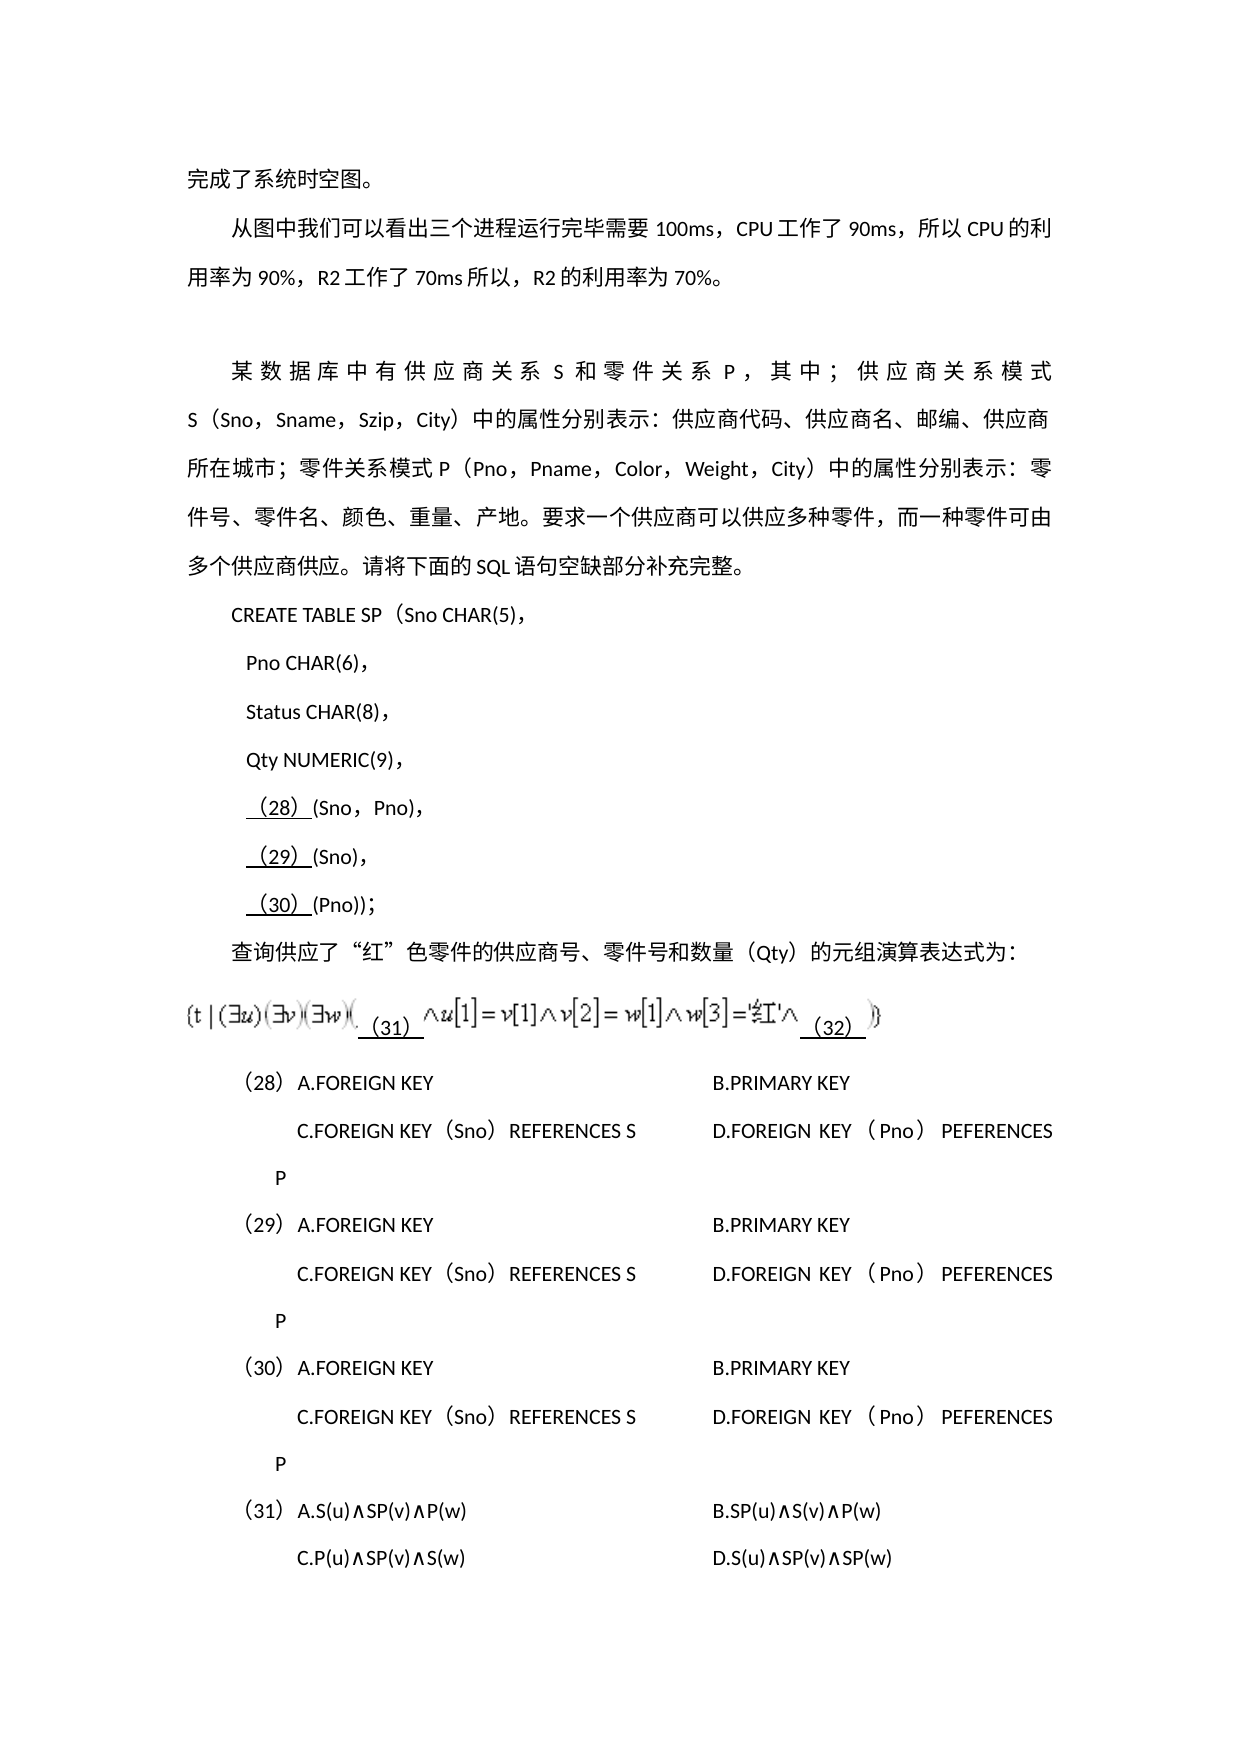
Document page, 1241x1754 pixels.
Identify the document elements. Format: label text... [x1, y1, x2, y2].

picture [187, 990, 358, 1036]
text 查询供应了“红”色零件的供应商号、零件号和数量（Qty）的元组演算表达式为： [187, 935, 1053, 967]
text （30）A.FOREIGN KEY B.PRIMARY KEY [187, 1350, 1053, 1382]
text C.FOREIGN KEY（Sno）REFERENCES S D.FOREIGN KEY（Pno）PEFERENCES P [275, 1255, 1053, 1337]
text Status CHAR(8)， [187, 693, 1053, 726]
text （28）(Sno，Pno)， [187, 790, 1053, 822]
text C.FOREIGN KEY（Sno）REFERENCES S D.FOREIGN KEY（Pno）PEFERENCES P [275, 1112, 1053, 1194]
text CREATE TABLE SP（Sno CHAR(5)， [187, 597, 1053, 629]
text 某数据库中有供应商关系S和零件关系P，其中；供应商关系模式S（Sno，Sname，Szip，City）中的属性分别表示：供应商代码、供应商名、邮编、供应商所在城市；零件关系模式P（Pno，Pname，Color，Weight，City）中的属性分别表示：零件号、零件名、颜色、重量、产地。要求一个供应商可以供应多种零件，而一种零件可由多个供应商供应。请将下面的SQL语句空缺部分补充完整。 [187, 353, 1053, 581]
text （29）A.FOREIGN KEY B.PRIMARY KEY [187, 1207, 1053, 1239]
text 从图中我们可以看出三个进程运行完毕需要100ms，CPU工作了90ms，所以CPU的利用率为90%，R2工作了70ms所以，R2的利用率为70%。 [187, 210, 1053, 292]
text （28）A.FOREIGN KEY B.PRIMARY KEY [187, 1064, 1053, 1097]
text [187, 162, 1053, 194]
text （29）(Sno)， [187, 838, 1053, 871]
picture [866, 996, 886, 1036]
picture [423, 996, 801, 1036]
text C.P(u)∧SP(v)∧S(w) D.S(u)∧SP(v)∧SP(w) [275, 1541, 1053, 1574]
text （31）A.S(u)∧SP(v)∧P(w) B.SP(u)∧S(v)∧P(w) [187, 1493, 1053, 1525]
text （30）(Pno))； [187, 887, 1053, 919]
text Pno CHAR(6)， [187, 645, 1053, 677]
text C.FOREIGN KEY（Sno）REFERENCES S D.FOREIGN KEY（Pno）PEFERENCES P [275, 1398, 1053, 1479]
text Qty NUMERIC(9)， [187, 742, 1053, 774]
